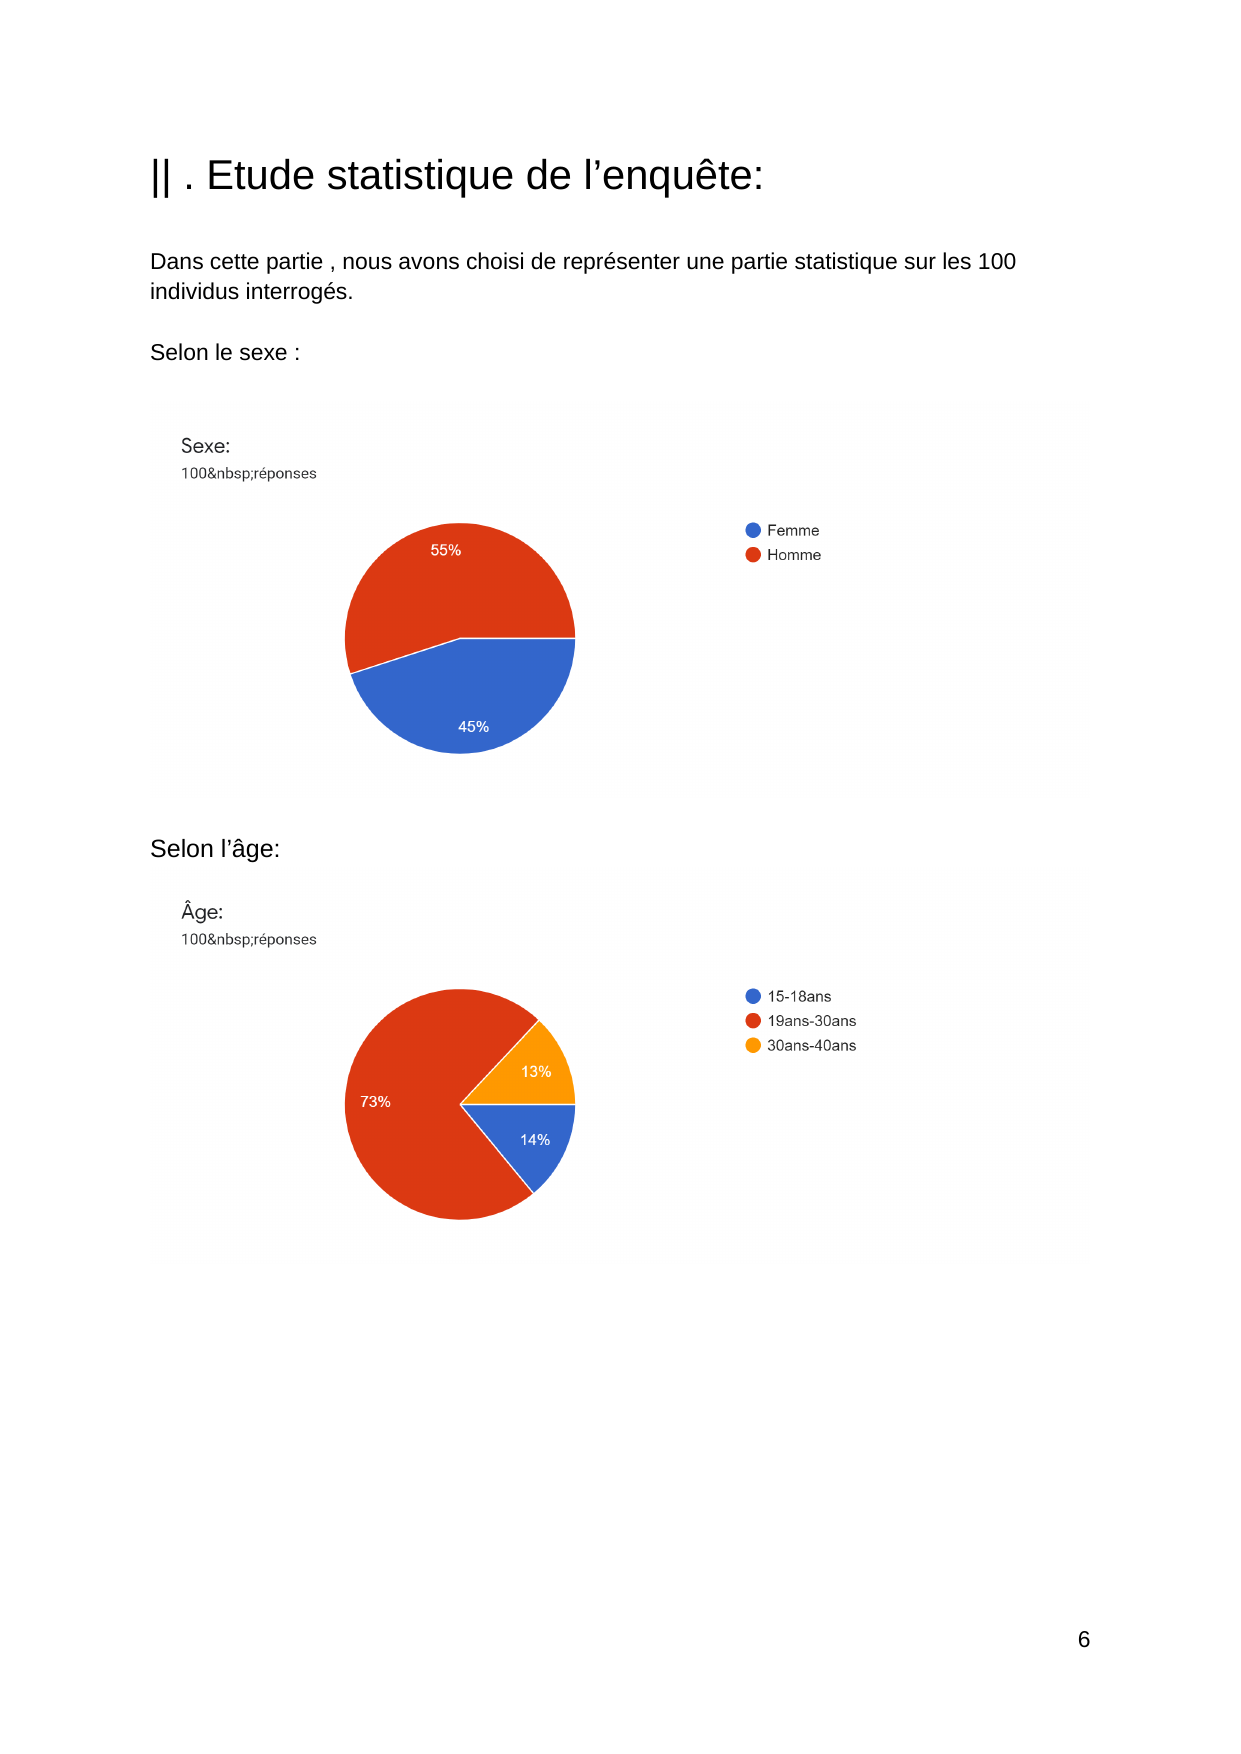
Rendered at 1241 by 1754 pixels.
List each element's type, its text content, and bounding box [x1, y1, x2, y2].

text Dans cette partie , nous avons choisi de représenter une partie statistique sur les 100 individus interrogés. [150, 248, 1090, 304]
picture [150, 401, 1091, 798]
subtitle || . Etude statistique de l’enquête: [150, 150, 1090, 198]
picture [150, 867, 1091, 1264]
text Selon l’âge: [150, 834, 1090, 863]
text Selon le sexe : [150, 338, 1090, 365]
